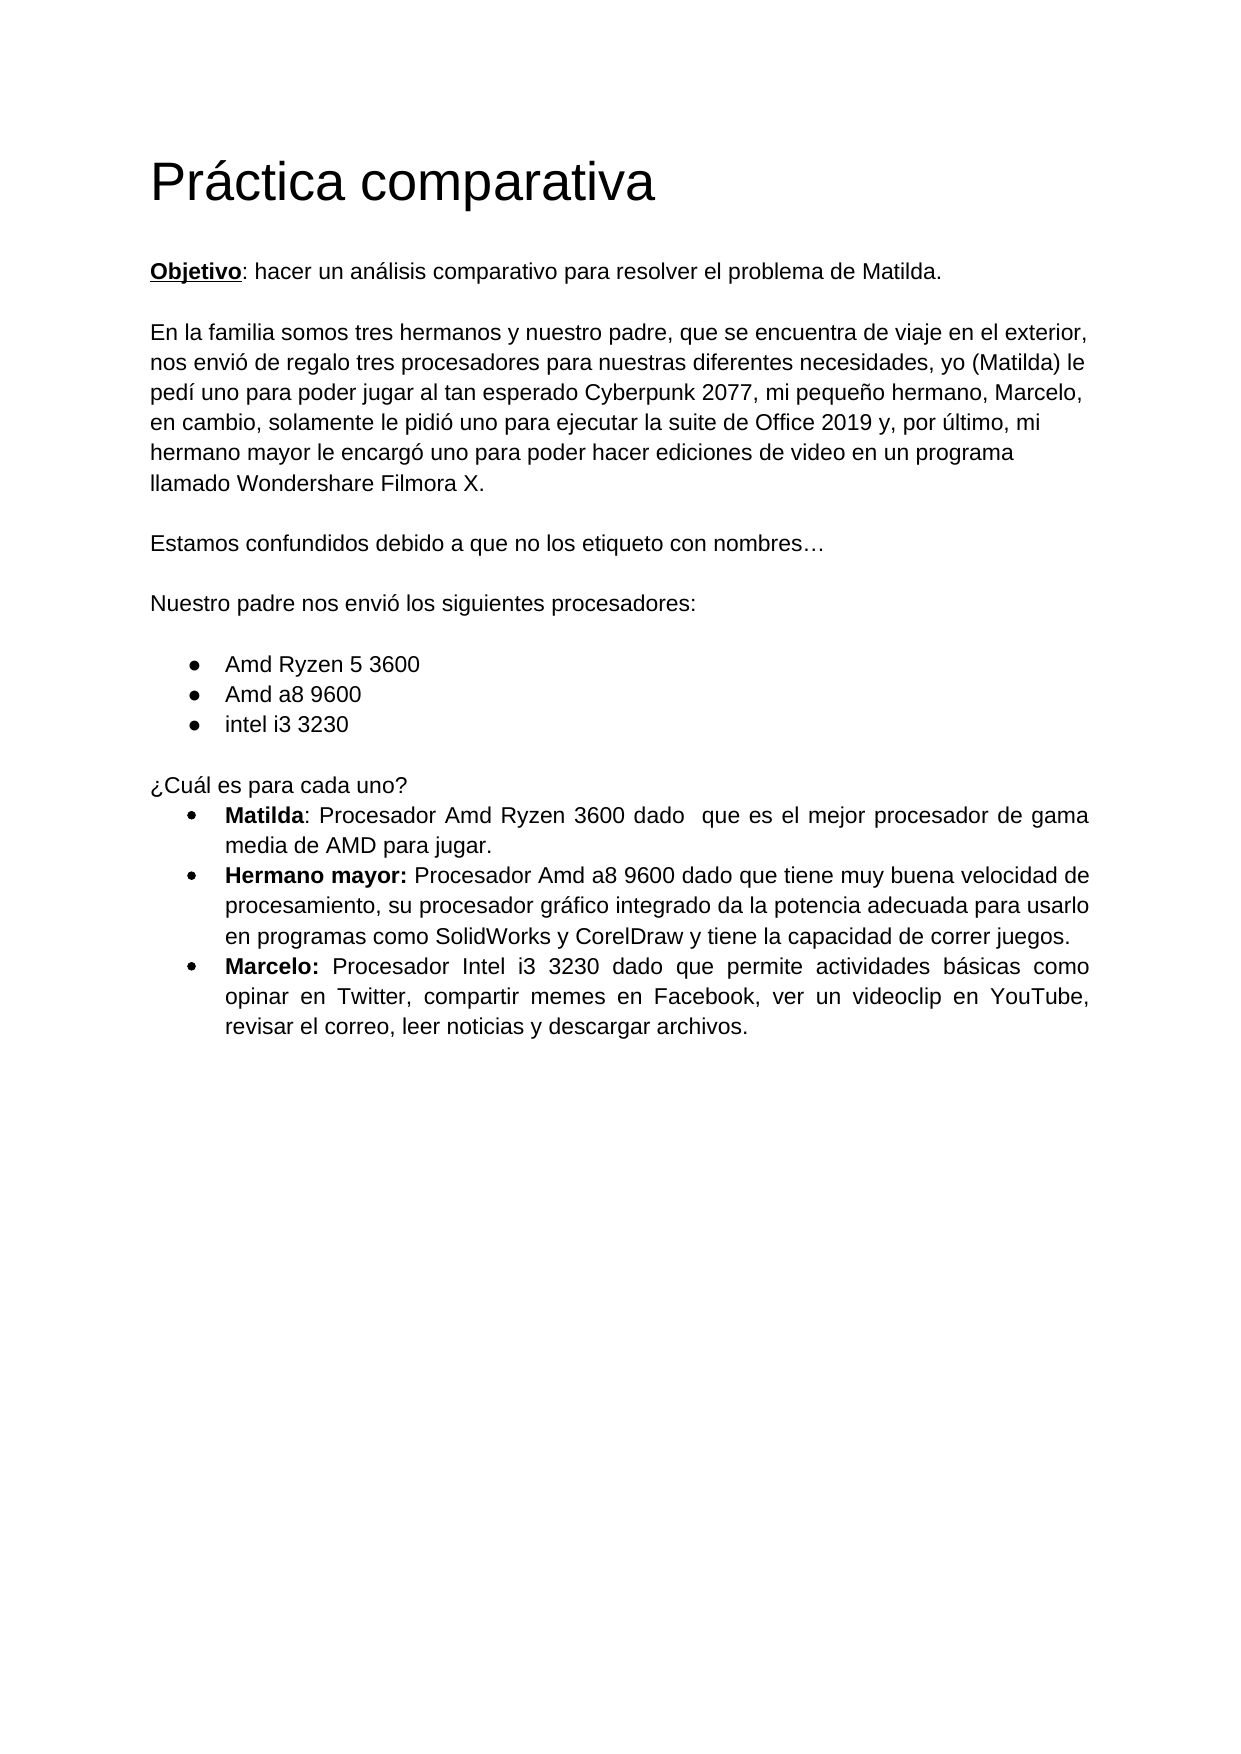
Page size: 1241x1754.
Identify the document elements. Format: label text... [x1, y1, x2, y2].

list Marcelo: Procesador Intel i3 3230 dado que permite actividades básicas como opinar en Twitter, compartir memes en Facebook, ver un videoclip en YouTube, revisar el correo, leer noticias y descargar archivos. [187, 953, 1090, 1039]
text ¿Cuál es para cada uno? [150, 772, 1090, 798]
list Amd Ryzen 5 3600 [187, 651, 1090, 677]
list Hermano mayor: Procesador Amd a8 9600 dado que tiene muy buena velocidad de procesamiento, su procesador gráfico integrado da la potencia adecuada para usarlo en programas como SolidWorks y CorelDraw y tiene la capacidad de correr juegos. [187, 862, 1090, 949]
text En la familia somos tres hermanos y nuestro padre, que se encuentra de viaje en el exterior, nos envió de regalo tres procesadores para nuestras diferentes necesidades, yo (Matilda) le pedí uno para poder jugar al tan esperado Cyberpunk 2077, mi pequeño hermano, Marcelo, en cambio, solamente le pidió uno para ejecutar la suite de Office 2019 y, por último, mi hermano mayor le encargó uno para poder hacer ediciones de video en un programa llamado Wondershare Filmora X. [150, 318, 1090, 496]
list Matilda: Procesador Amd Ryzen 3600 dado que es el mejor procesador de gama media de AMD para jugar. [187, 802, 1090, 858]
text Objetivo: hacer un análisis comparativo para resolver el problema de Matilda. [150, 258, 1090, 284]
text Nuestro padre nos envió los siguientes procesadores: [150, 590, 1090, 617]
list intel i3 3230 [187, 711, 1090, 737]
title Práctica comparativa [150, 150, 1090, 212]
text Estamos confundidos debido a que no los etiqueto con nombres… [150, 530, 1090, 556]
list Amd a8 9600 [187, 681, 1090, 707]
